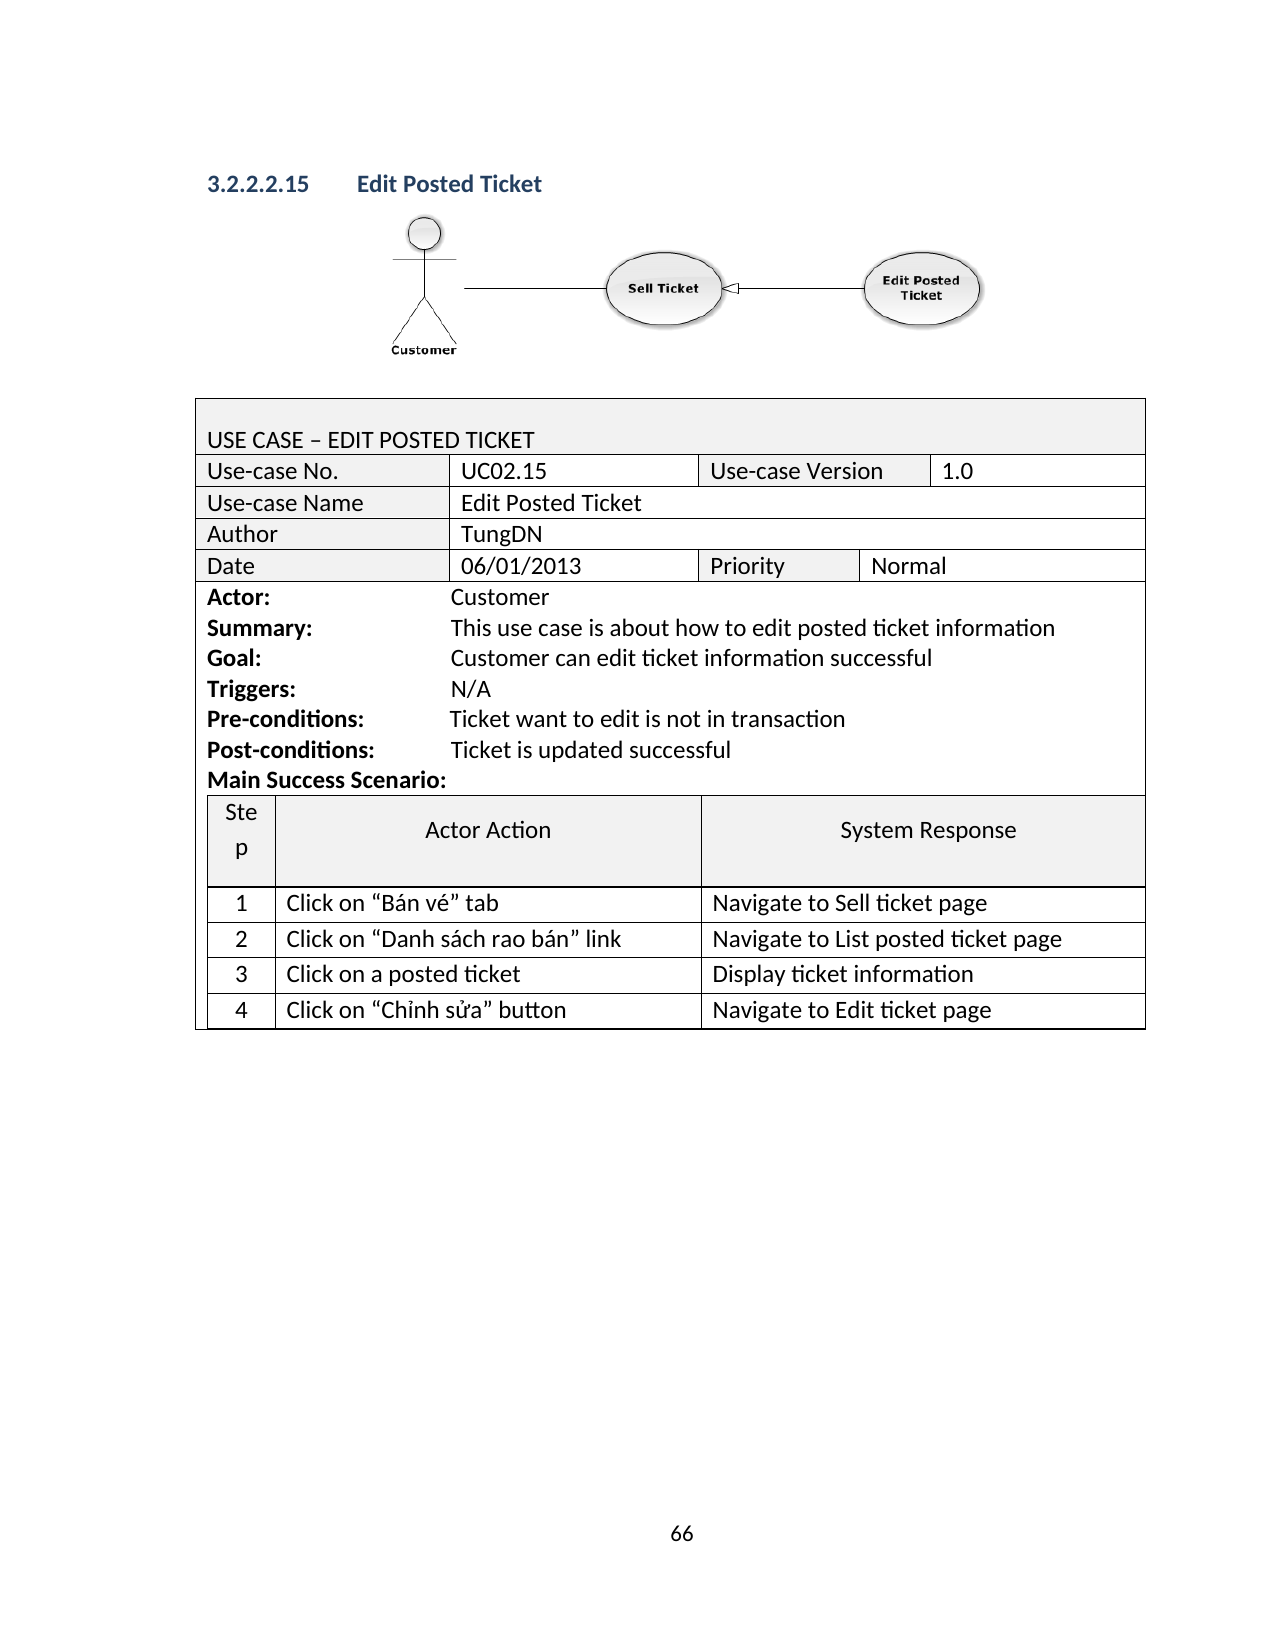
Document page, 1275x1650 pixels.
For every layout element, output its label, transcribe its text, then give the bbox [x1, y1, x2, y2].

table_cell Priority [699, 550, 859, 581]
table_cell Edit Posted Ticket [450, 487, 1145, 517]
table_header USE CASE – EDIT POSTED TICKET [196, 399, 1145, 454]
table_cell Actor: Customer Summary: This use case is about how to edit posted ticket information Goal: Customer can edit ticket information successful Triggers: N/A Pre-conditions: Ticket want to edit is not in transaction Post-conditions: Ticket is updated successful Main Success Scenario: [196, 582, 1145, 1029]
table_cell Normal [860, 550, 1145, 581]
table_cell Use-case No. [196, 455, 449, 486]
table_cell 1.0 [931, 455, 1145, 486]
table_cell 06/01/2013 [450, 550, 698, 581]
subtitle 3.2.2.2.15 Edit Posted Ticket [207, 168, 1157, 199]
table_cell UC02.15 [450, 455, 698, 486]
table_cell TungDN [450, 519, 1145, 549]
table_cell Use-case Name [196, 487, 449, 517]
picture [370, 203, 993, 373]
table_cell Use-case Version [699, 455, 930, 486]
table_cell Author [196, 519, 449, 549]
table_cell Date [196, 550, 449, 581]
